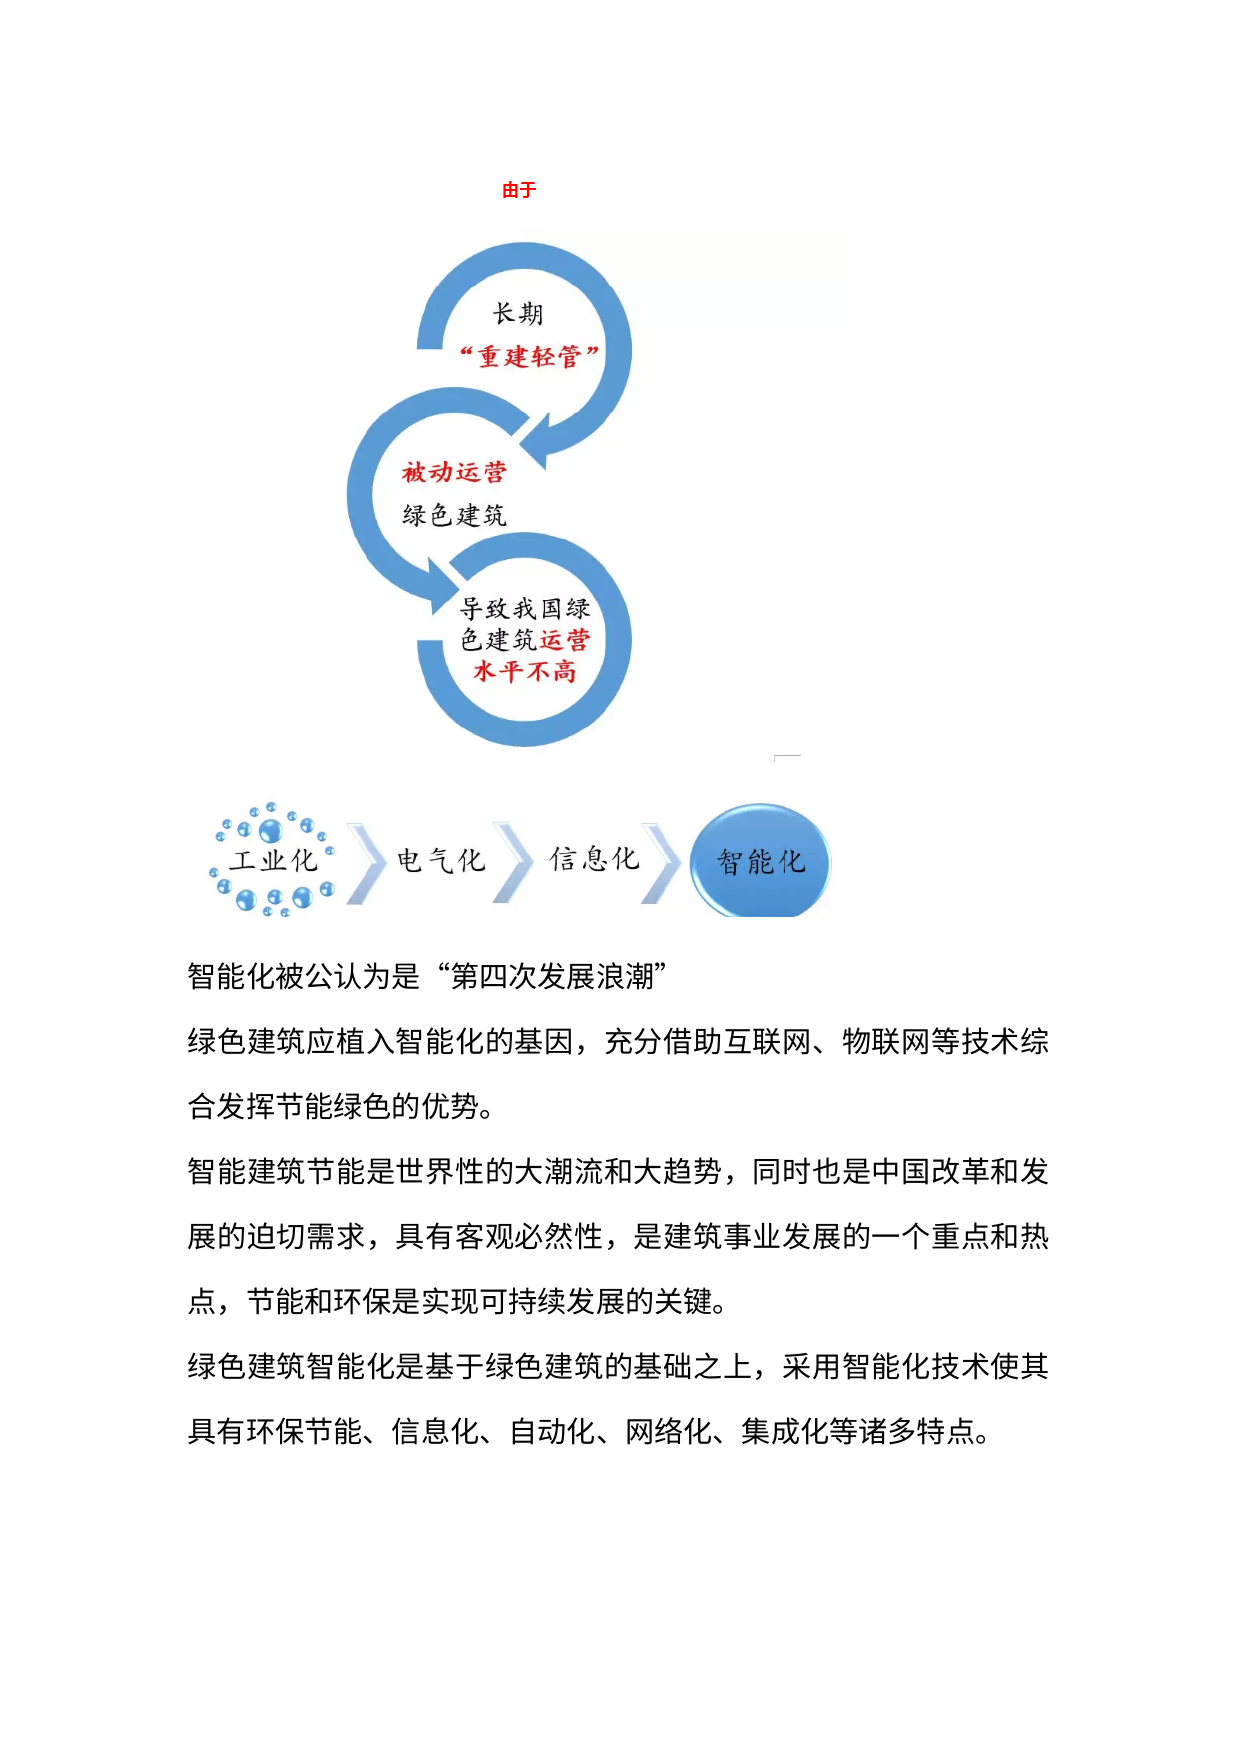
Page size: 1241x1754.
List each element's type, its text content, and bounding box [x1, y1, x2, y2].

text 智能化被公认为是“第四次发展浪潮” [187, 942, 1053, 1007]
picture [187, 162, 844, 917]
text 绿色建筑智能化是基于绿色建筑的基础之上，采用智能化技术使其具有环保节能、信息化、自动化、网络化、集成化等诸多特点。 [187, 1332, 1053, 1462]
text 绿色建筑应植入智能化的基因，充分借助互联网、物联网等技术综合发挥节能绿色的优势。 [187, 1007, 1053, 1137]
text 智能建筑节能是世界性的大潮流和大趋势，同时也是中国改革和发展的迫切需求，具有客观必然性，是建筑事业发展的一个重点和热点，节能和环保是实现可持续发展的关键。 [187, 1137, 1053, 1332]
